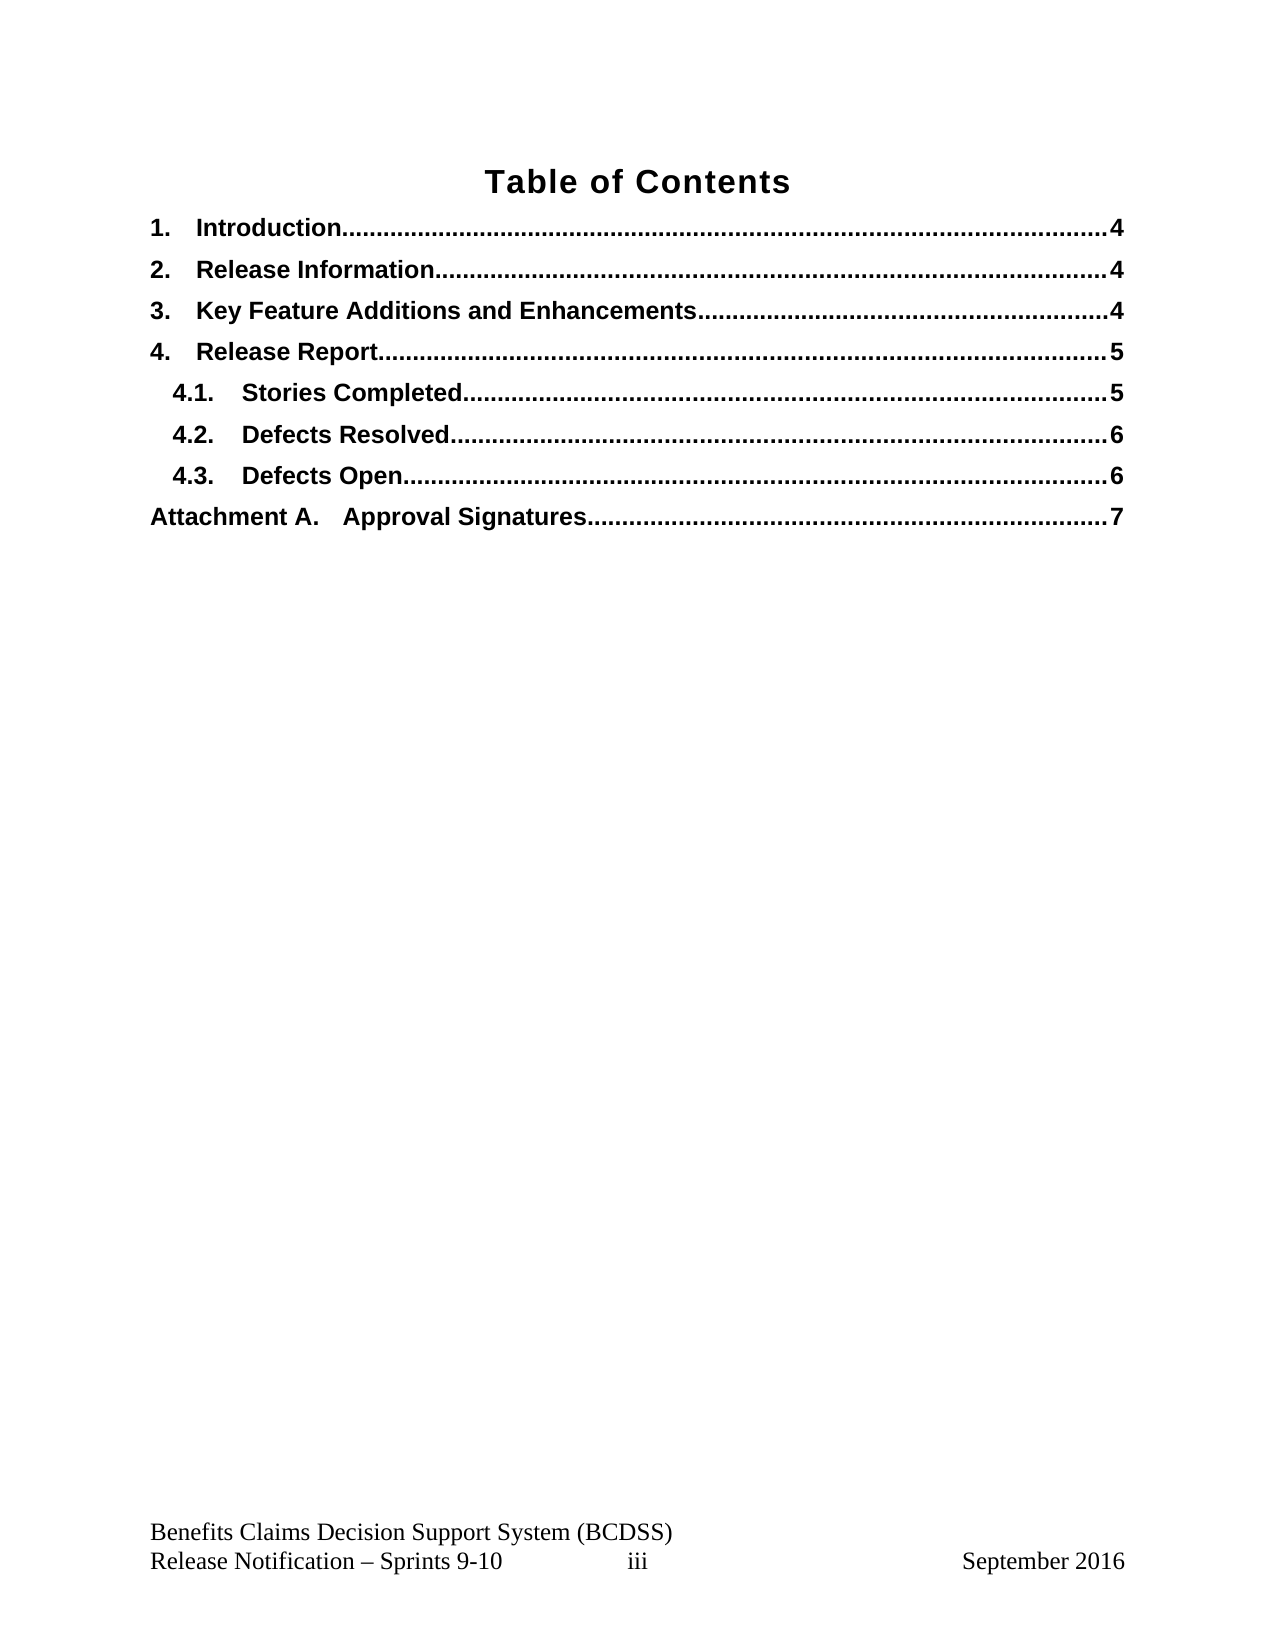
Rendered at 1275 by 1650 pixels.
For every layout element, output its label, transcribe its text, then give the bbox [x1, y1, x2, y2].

text 2. Release Information 4 [150, 255, 1125, 283]
text 4.1. Stories Completed 5 [172, 378, 1125, 407]
text Attachment A. Approval Signatures 7 [150, 502, 1125, 531]
text 4.3. Defects Open 6 [172, 461, 1125, 490]
text 4. Release Report 5 [150, 337, 1125, 366]
subtitle Table of Contents [150, 162, 1125, 201]
text 1. Introduction 4 [150, 213, 1125, 242]
text 3. Key Feature Additions and Enhancements 4 [150, 296, 1125, 325]
text 4.2. Defects Resolved 6 [172, 420, 1125, 448]
